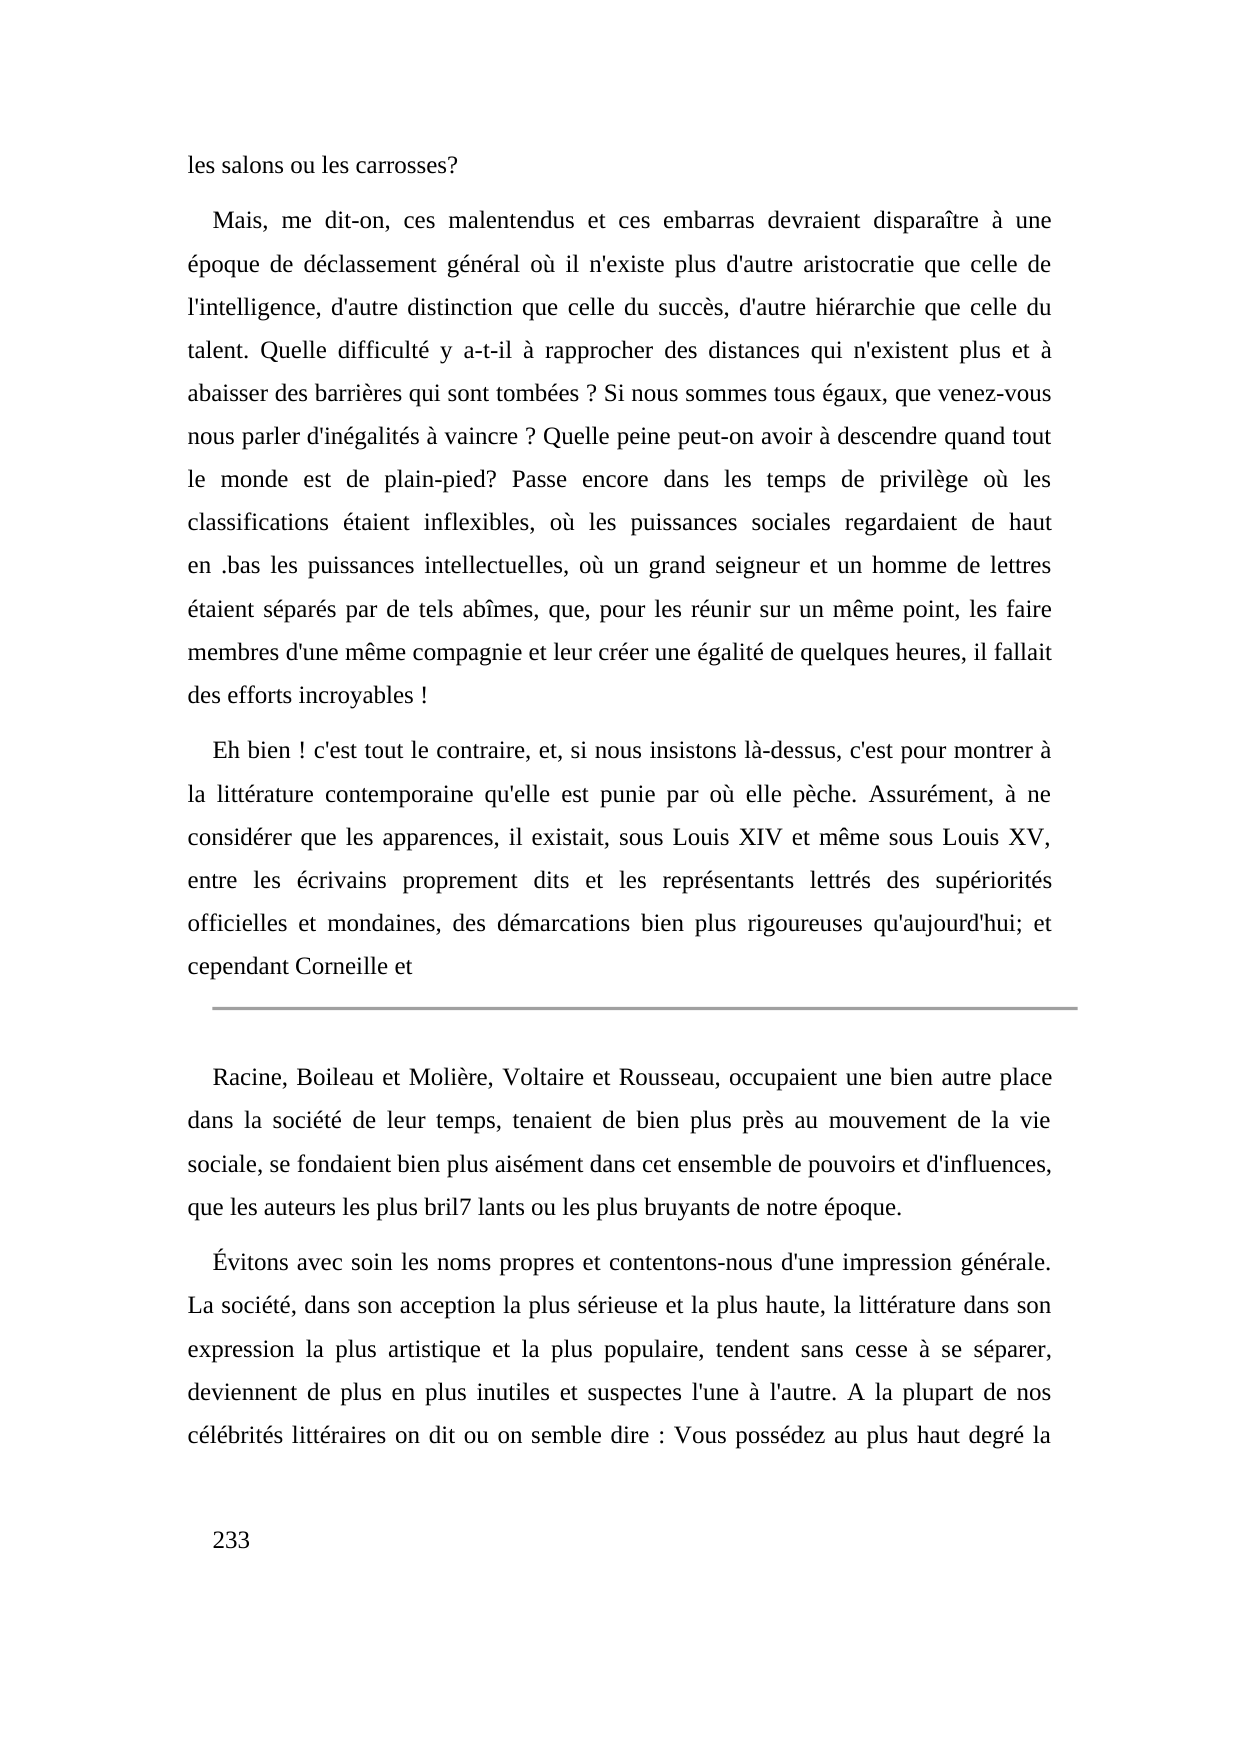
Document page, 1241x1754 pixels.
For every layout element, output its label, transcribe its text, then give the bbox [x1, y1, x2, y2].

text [187, 1247, 1053, 1449]
text Mais, me dit-on, ces malentendus et ces embarras devraient disparaître à une époque de déclassement général où il n'existe plus d'autre aristocratie que celle de l'intelligence, d'autre distinction que celle du succès, d'autre hiérarchie que celle du talent. Quelle difficulté y a-t-il à rapprocher des distances qui n'existent plus et à abaisser des barrières qui sont tombées ? Si nous sommes tous égaux, que venez-vous nous parler d'inégalités à vaincre ? Quelle peine peut-on avoir à descendre quand tout le monde est de plain-pied? Passe encore dans les temps de privilège où les classifications étaient inflexibles, où les puissances sociales regardaient de haut en .bas les puissances intellectuelles, où un grand seigneur et un homme de lettres étaient séparés par de tels abîmes, que, pour les réunir sur un même point, les faire membres d'une même compagnie et leur créer une égalité de quelques heures, il fallait des efforts incroyables ! [187, 206, 1053, 709]
text Racine, Boileau et Molière, Voltaire et Rousseau, occupaient une bien autre place dans la société de leur temps, tenaient de bien plus près au mouvement de la vie sociale, se fondaient bien plus aisément dans cet ensemble de pouvoirs et d'influences, que les auteurs les plus bril7 lants ou les plus bruyants de notre époque. [187, 1062, 1053, 1221]
text Eh bien ! c'est tout le contraire, et, si nous insistons là-dessus, c'est pour montrer à la littérature contemporaine qu'elle est punie par où elle pèche. Assurément, à ne considérer que les apparences, il existait, sous Louis XIV et même sous Louis XV, entre les écrivains proprement dits et les représentants lettrés des supériorités officielles et mondaines, des démarcations bien plus rigoureuses qu'aujourd'hui; et cependant Corneille et [187, 736, 1053, 980]
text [187, 150, 1053, 179]
